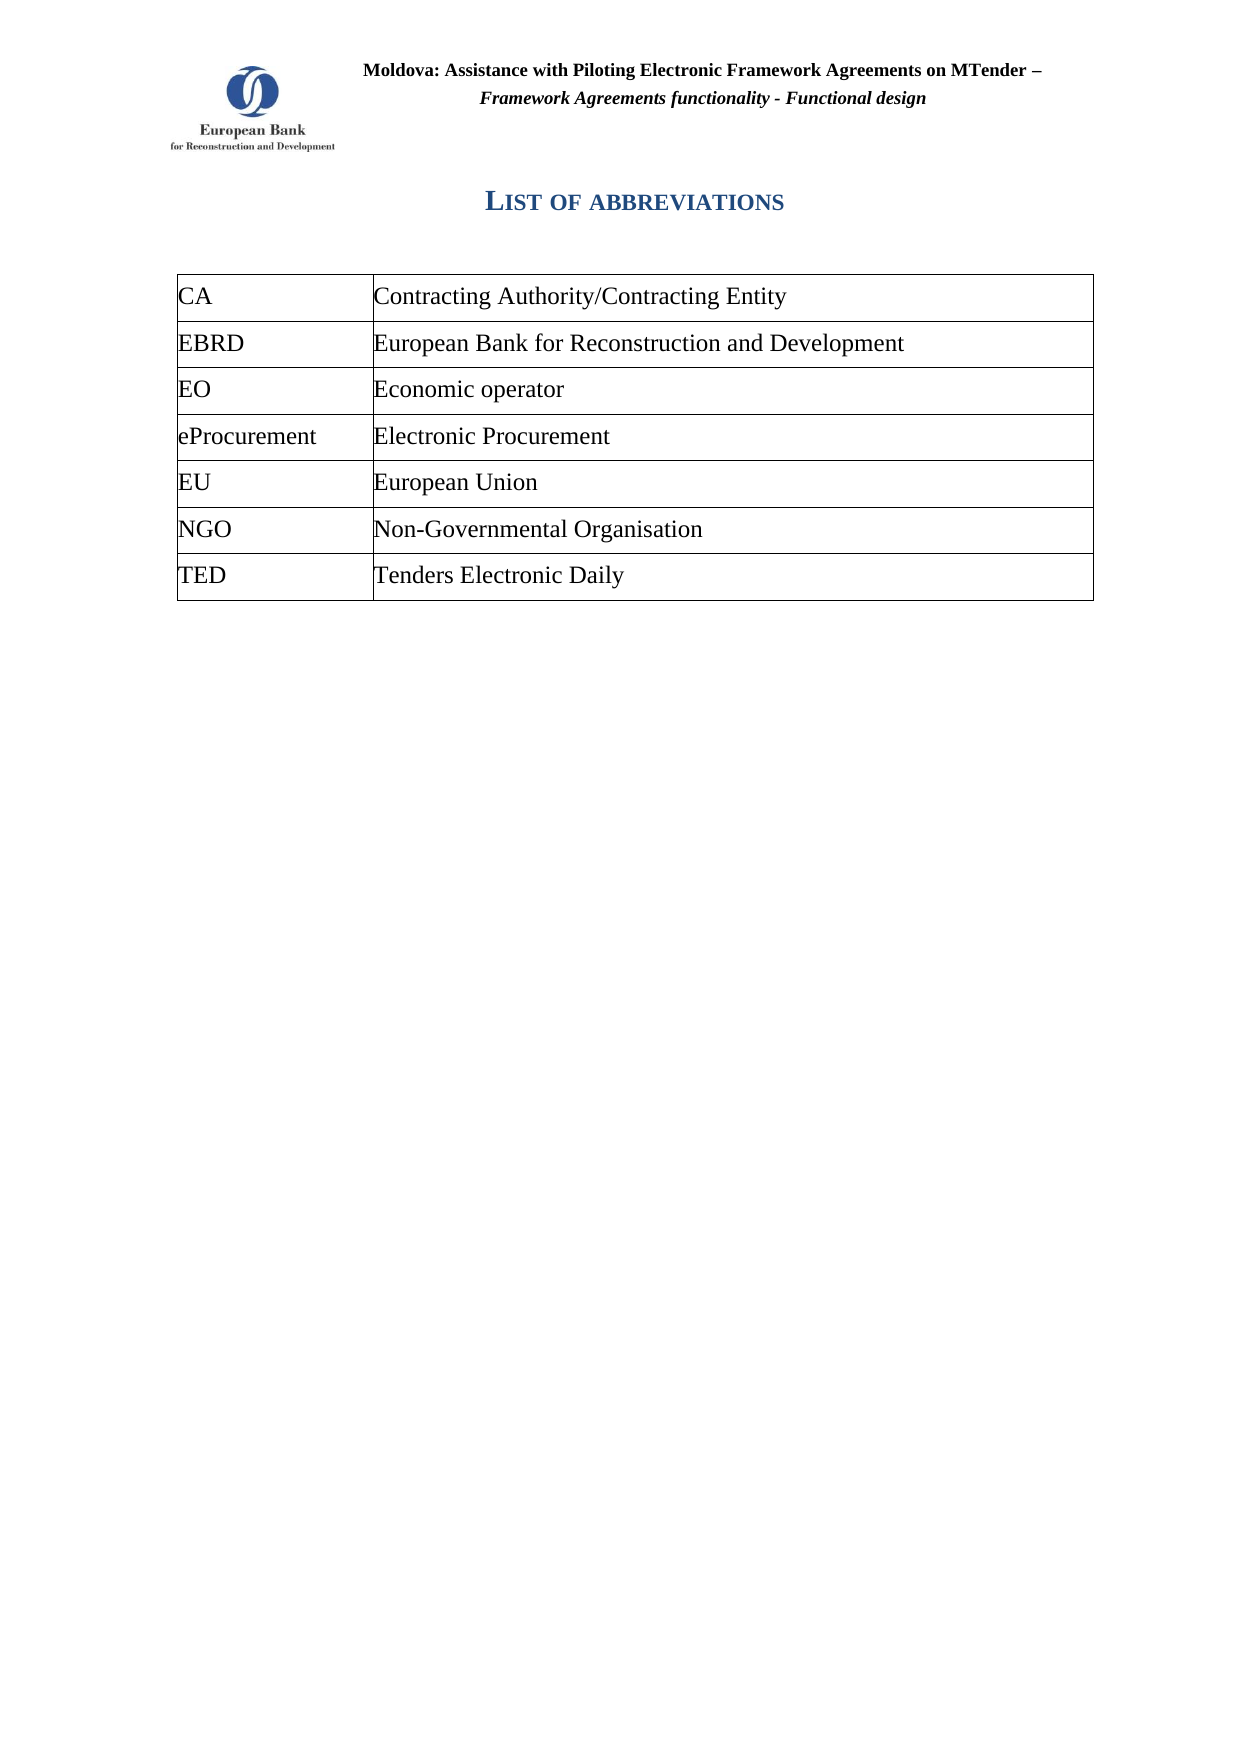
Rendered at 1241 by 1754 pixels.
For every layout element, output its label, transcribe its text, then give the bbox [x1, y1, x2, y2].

table_cell Tenders Electronic Daily [374, 554, 1093, 600]
table_cell NGO [178, 508, 373, 553]
table_cell Non-Governmental Organisation [374, 508, 1093, 553]
table_header CA [178, 275, 373, 321]
text List of abbreviations [177, 183, 1092, 217]
table_cell TED [178, 554, 373, 600]
table_header Contracting Authority/Contracting Entity [374, 275, 1093, 321]
table_cell Electronic Procurement [374, 415, 1093, 460]
table_cell EBRD [178, 322, 373, 367]
table_cell European Bank for Reconstruction and Development [374, 322, 1093, 367]
table_cell Economic operator [374, 368, 1093, 414]
table_cell EO [178, 368, 373, 414]
table_cell European Union [374, 461, 1093, 507]
table_cell eProcurement [178, 415, 373, 460]
table_cell EU [178, 461, 373, 507]
picture [170, 66, 335, 152]
